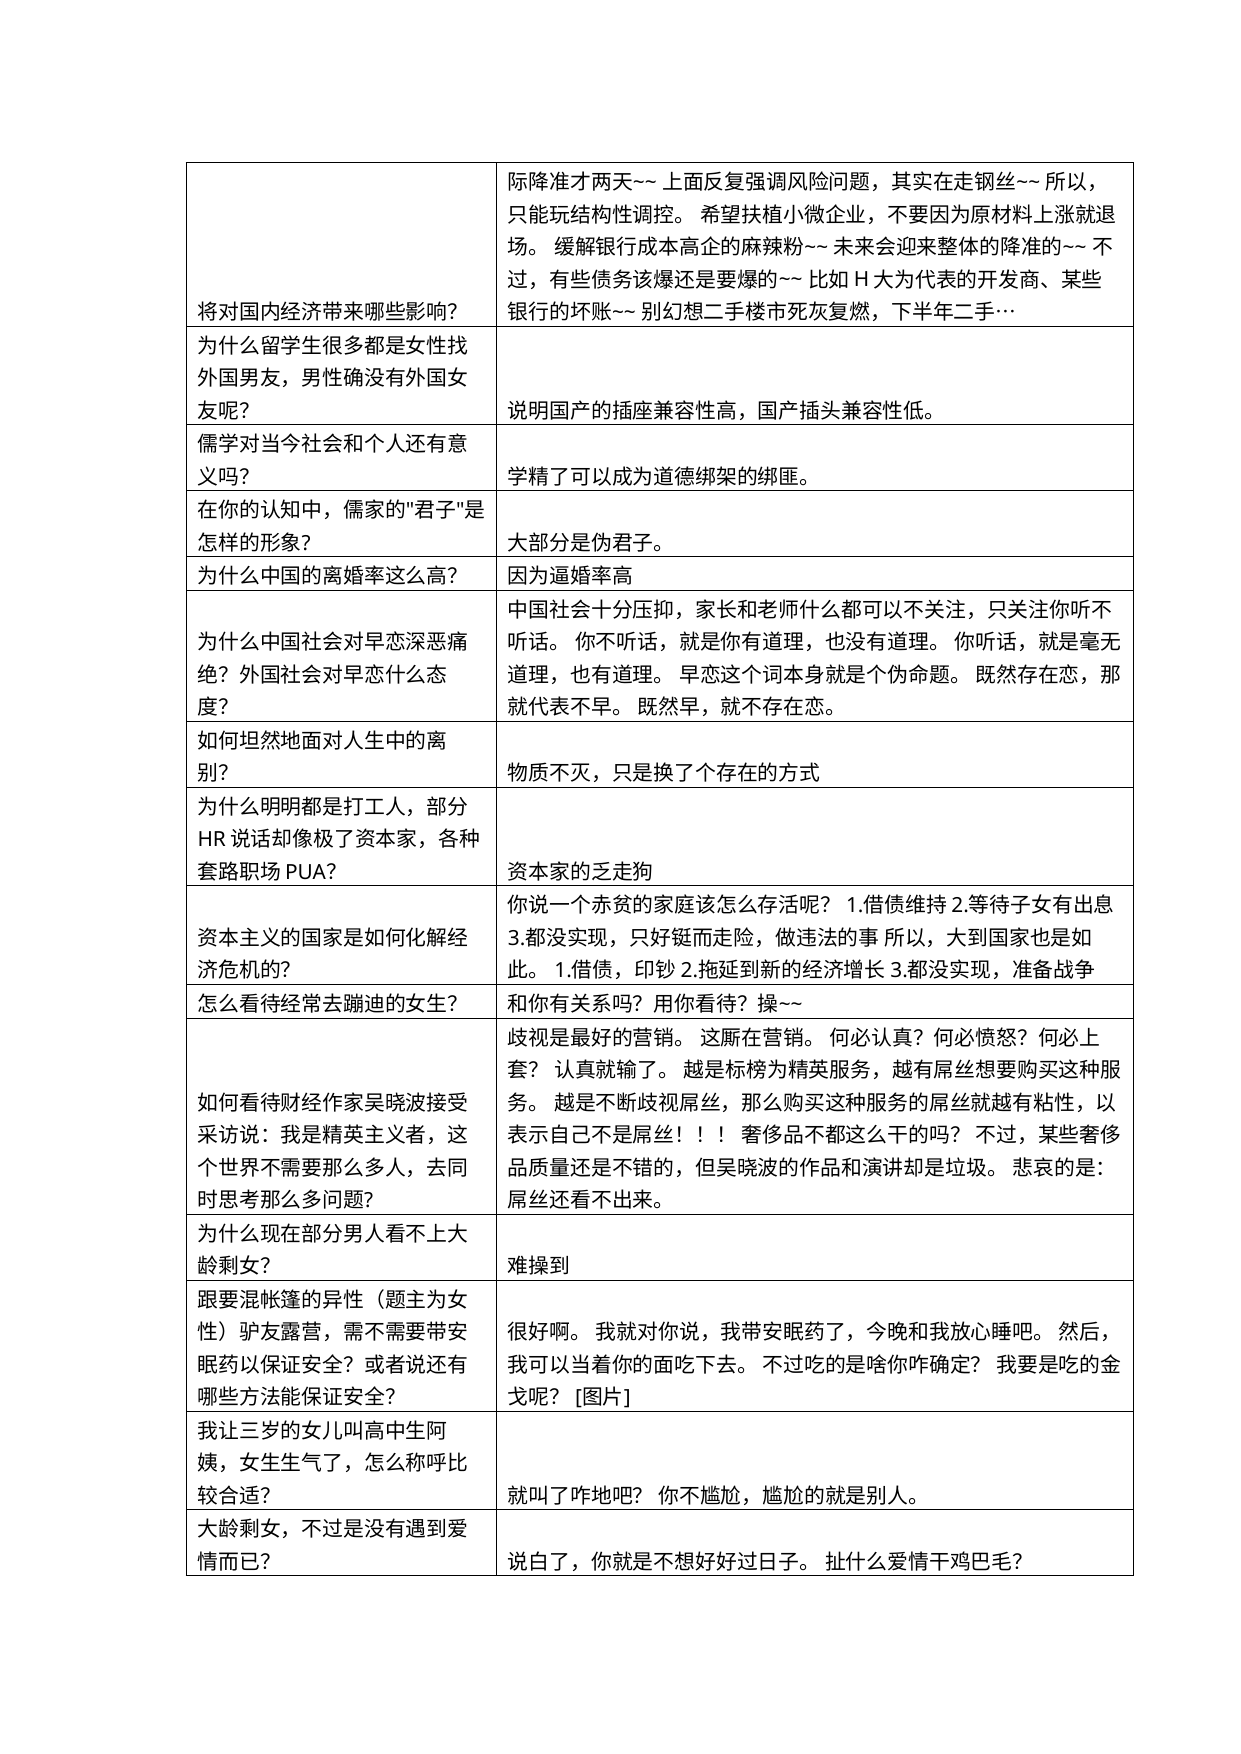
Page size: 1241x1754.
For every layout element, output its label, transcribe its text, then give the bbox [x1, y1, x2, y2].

table_cell 就叫了咋地吧？ 你不尴尬，尴尬的就是别人。 [497, 1412, 1133, 1509]
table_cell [497, 163, 1133, 326]
table_cell 怎么看待经常去蹦迪的女生？ [187, 985, 496, 1017]
table_cell 儒学对当今社会和个人还有意义吗？ [187, 425, 496, 490]
table_cell 中国社会十分压抑，家长和老师什么都可以不关注，只关注你听不听话。 你不听话，就是你有道理，也没有道理。 你听话，就是毫无道理，也有道理。 早恋这个词本身就是个伪命题。 既然存在恋，那就代表不早。 既然早，就不存在恋。 [497, 591, 1133, 721]
table_cell 资本家的乏走狗 [497, 788, 1133, 885]
table_cell 和你有关系吗？用你看待？操~~ [497, 985, 1133, 1017]
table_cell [187, 163, 496, 326]
table_cell 为什么现在部分男人看不上大龄剩女？ [187, 1215, 496, 1279]
table_cell 为什么中国社会对早恋深恶痛绝？外国社会对早恋什么态度？ [187, 591, 496, 721]
table_cell 你说一个赤贫的家庭该怎么存活呢？ 1.借债维持 2.等待子女有出息 3.都没实现，只好铤而走险，做违法的事 所以，大到国家也是如此。 1.借债，印钞 2.拖延到新的经济增长 3.都没实现，准备战争 [497, 886, 1133, 984]
table_cell 歧视是最好的营销。 这厮在营销。 何必认真？何必愤怒？何必上套？ 认真就输了。 越是标榜为精英服务，越有屌丝想要购买这种服务。 越是不断歧视屌丝，那么购买这种服务的屌丝就越有粘性，以表示自己不是屌丝！！！ 奢侈品不都这么干的吗？ 不过，某些奢侈品质量还是不错的，但吴晓波的作品和演讲却是垃圾。 悲哀的是：屌丝还看不出来。 [497, 1019, 1133, 1213]
table_cell 说明国产的插座兼容性高，国产插头兼容性低。 [497, 327, 1133, 424]
table_cell 大部分是伪君子。 [497, 491, 1133, 556]
table_cell 学精了可以成为道德绑架的绑匪。 [497, 425, 1133, 490]
table_cell 在你的认知中，儒家的"君子"是怎样的形象? [187, 491, 496, 556]
table_cell 如何看待财经作家吴晓波接受采访说：我是精英主义者，这个世界不需要那么多人，去同时思考那么多问题? [187, 1019, 496, 1213]
table_cell 如何坦然地面对人生中的离别？ [187, 722, 496, 787]
table_cell 为什么明明都是打工人，部分HR说话却像极了资本家，各种套路职场PUA？ [187, 788, 496, 885]
table_cell 物质不灭，只是换了个存在的方式 [497, 722, 1133, 787]
table_cell 资本主义的国家是如何化解经济危机的？ [187, 886, 496, 984]
table_cell 跟要混帐篷的异性（题主为女性）驴友露营，需不需要带安眠药以保证安全？或者说还有哪些方法能保证安全？ [187, 1281, 496, 1411]
table_cell 因为逼婚率高 [497, 557, 1133, 590]
table_cell 大龄剩女，不过是没有遇到爱情而已？ [187, 1510, 496, 1575]
table_cell 很好啊。 我就对你说，我带安眠药了，今晚和我放心睡吧。 然后，我可以当着你的面吃下去。 不过吃的是啥你咋确定？ 我要是吃的金戈呢？ [图片] [497, 1281, 1133, 1411]
table_cell 为什么中国的离婚率这么高？ [187, 557, 496, 590]
table_cell 我让三岁的女儿叫高中生阿姨，女生生气了，怎么称呼比较合适？ [187, 1412, 496, 1509]
table_cell 说白了，你就是不想好好过日子。 扯什么爱情干鸡巴毛？ [497, 1510, 1133, 1575]
table_cell 难操到 [497, 1215, 1133, 1279]
table_cell 为什么留学生很多都是女性找外国男友，男性确没有外国女友呢？ [187, 327, 496, 424]
